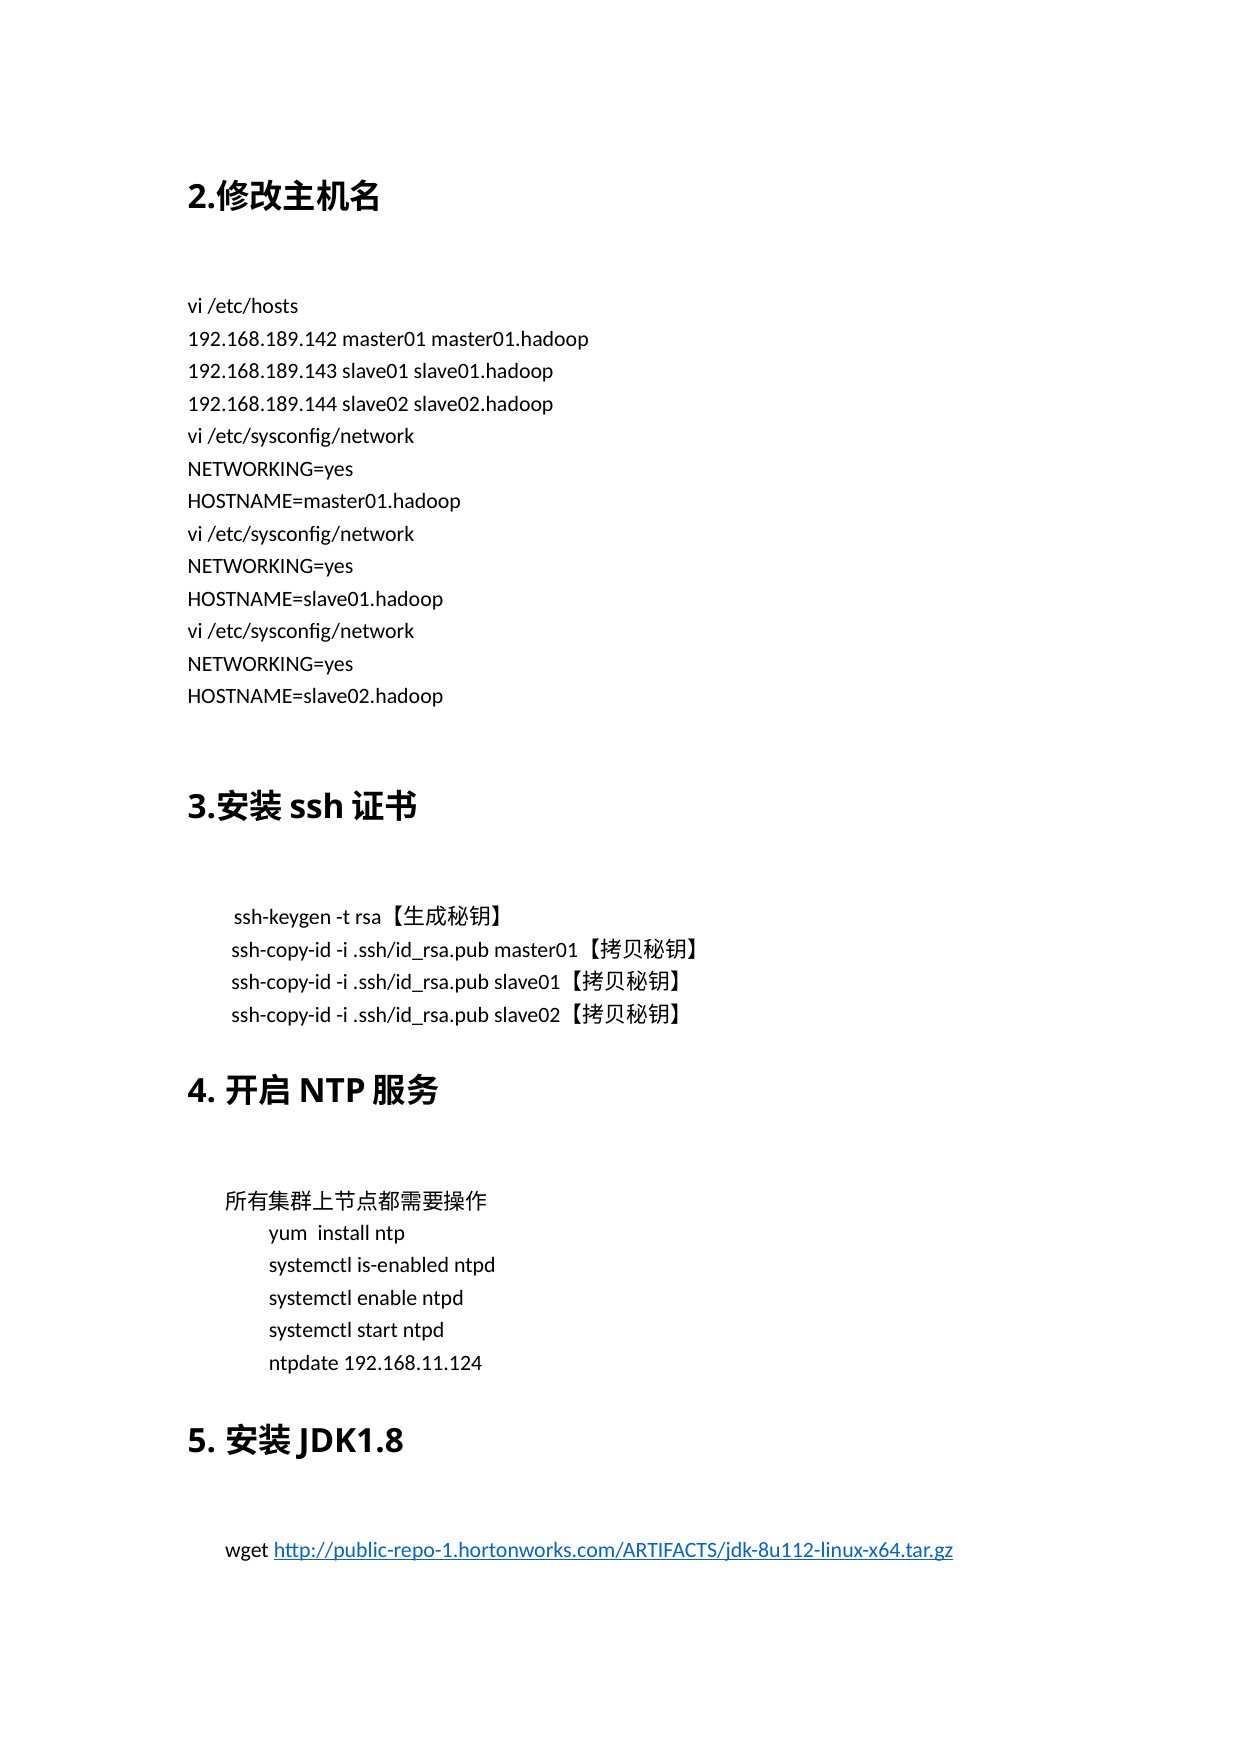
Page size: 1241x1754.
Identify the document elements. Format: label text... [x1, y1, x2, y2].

list ssh-keygen -t rsa【生成秘钥】 [234, 899, 1053, 931]
text ssh-copy-id -i .ssh/id_rsa.pub slave01【拷贝秘钥】 [187, 964, 1053, 996]
subtitle 2.修改主机名 [187, 162, 1053, 227]
text ssh-copy-id -i .ssh/id_rsa.pub master01【拷贝秘钥】 [187, 931, 1053, 964]
text 192.168.189.144 slave02 slave02.hadoop [187, 387, 1053, 419]
list systemctl is-enabled ntpd [225, 1248, 1053, 1281]
list yum install ntp [225, 1216, 1053, 1248]
text 192.168.189.143 slave01 slave01.hadoop [187, 354, 1053, 387]
text NETWORKING=yes [187, 647, 1053, 679]
text 192.168.189.142 master01 master01.hadoop [187, 322, 1053, 354]
list ntpdate 192.168.11.124 [262, 1346, 1053, 1378]
list systemctl enable ntpd [225, 1281, 1053, 1313]
text NETWORKING=yes [187, 452, 1053, 484]
text vi /etc/sysconfig/network [187, 419, 1053, 452]
text HOSTNAME=slave01.hadoop [187, 582, 1053, 614]
list 所有集群上节点都需要操作 [225, 1183, 1053, 1216]
text ssh-copy-id -i .ssh/id_rsa.pub slave02【拷贝秘钥】 [187, 996, 1053, 1029]
text HOSTNAME=slave02.hadoop [187, 679, 1053, 712]
subtitle 安装JDK1.8 [187, 1405, 1053, 1470]
text vi /etc/sysconfig/network [187, 614, 1053, 647]
subtitle 3.安装ssh证书 [187, 771, 1053, 836]
list wget http://public-repo-1.hortonworks.com/ARTIFACTS/jdk-8u112-linux-x64.tar.gz [225, 1533, 1053, 1565]
text HOSTNAME=master01.hadoop [187, 484, 1053, 517]
subtitle 开启NTP服务 [187, 1056, 1053, 1121]
text NETWORKING=yes [187, 549, 1053, 582]
list systemctl start ntpd [262, 1313, 1053, 1346]
text vi /etc/hosts [187, 289, 1053, 322]
text vi /etc/sysconfig/network [187, 517, 1053, 549]
